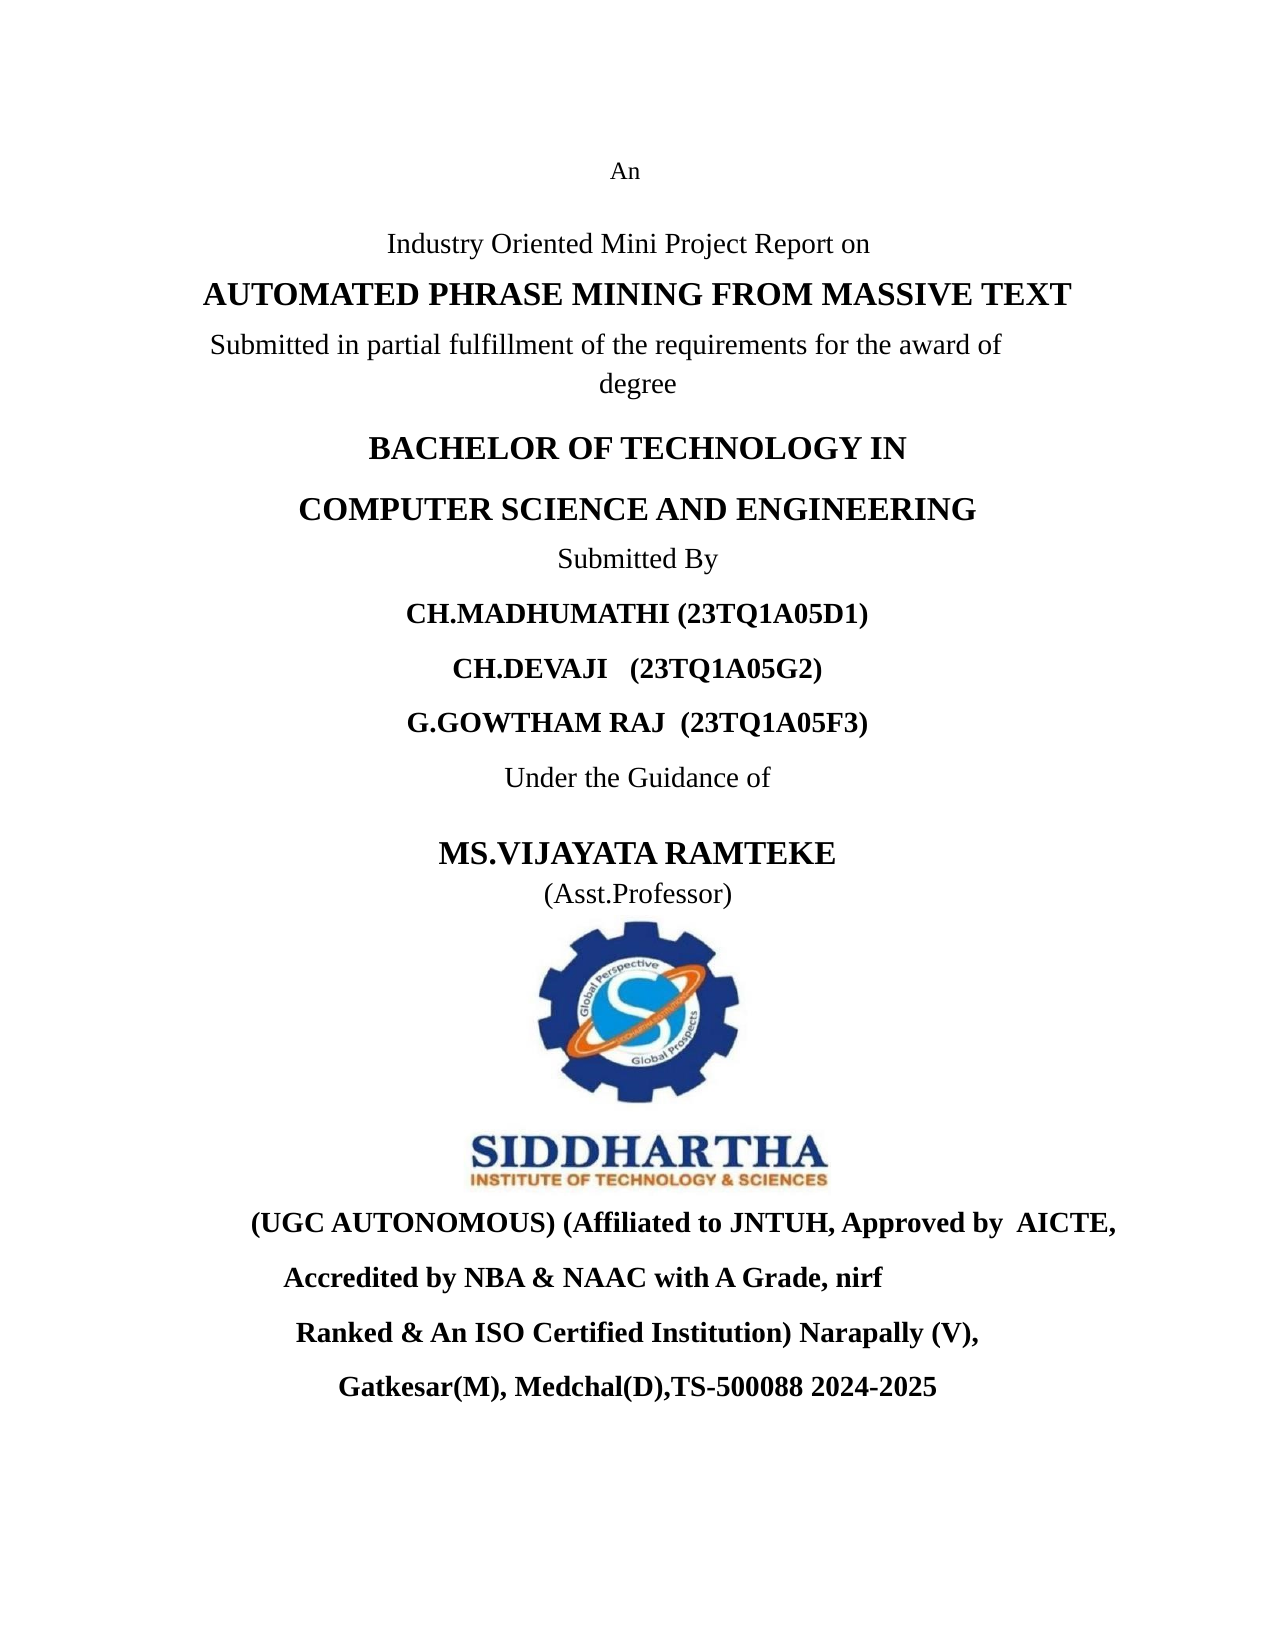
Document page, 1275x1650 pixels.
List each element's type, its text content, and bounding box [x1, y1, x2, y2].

text Ranked & An ISO Certified Institution) Narapally (V), [148, 1315, 1126, 1348]
subtitle MS.VIJAYATA RAMTEKE [148, 833, 1126, 872]
text G.GOWTHAM RAJ (23TQ1A05F3) [148, 706, 1126, 739]
text Gatkesar(M), Medchal(D),TS-500088 2024-2025 [148, 1369, 1126, 1403]
text Accredited by NBA & NAAC with A Grade, nirf [283, 1260, 1148, 1293]
subtitle AUTOMATED PHRASE MINING FROM MASSIVE TEXT [148, 274, 1126, 312]
text Submitted in partial fulfillment of the requirements for the award of [147, 327, 1148, 361]
text An [148, 156, 1148, 185]
text CH.DEVAJI (23TQ1A05G2) [148, 651, 1126, 684]
subtitle COMPUTER SCIENCE AND ENGINEERING [148, 489, 1126, 527]
text Under the Guidance of [148, 760, 1126, 794]
text (Asst.Professor) [148, 876, 1127, 910]
picture [463, 915, 832, 1196]
text Industry Oriented Mini Project Report on [147, 226, 1148, 259]
text (UGC AUTONOMOUS) (Affiliated to JNTUH, Approved by AICTE, [148, 1205, 1148, 1238]
text Submitted By [148, 541, 1127, 574]
text degree [148, 366, 1127, 399]
text CH.MADHUMATHI (23TQ1A05D1) [148, 596, 1125, 630]
text BACHELOR OF TECHNOLOGY IN [148, 428, 1127, 466]
